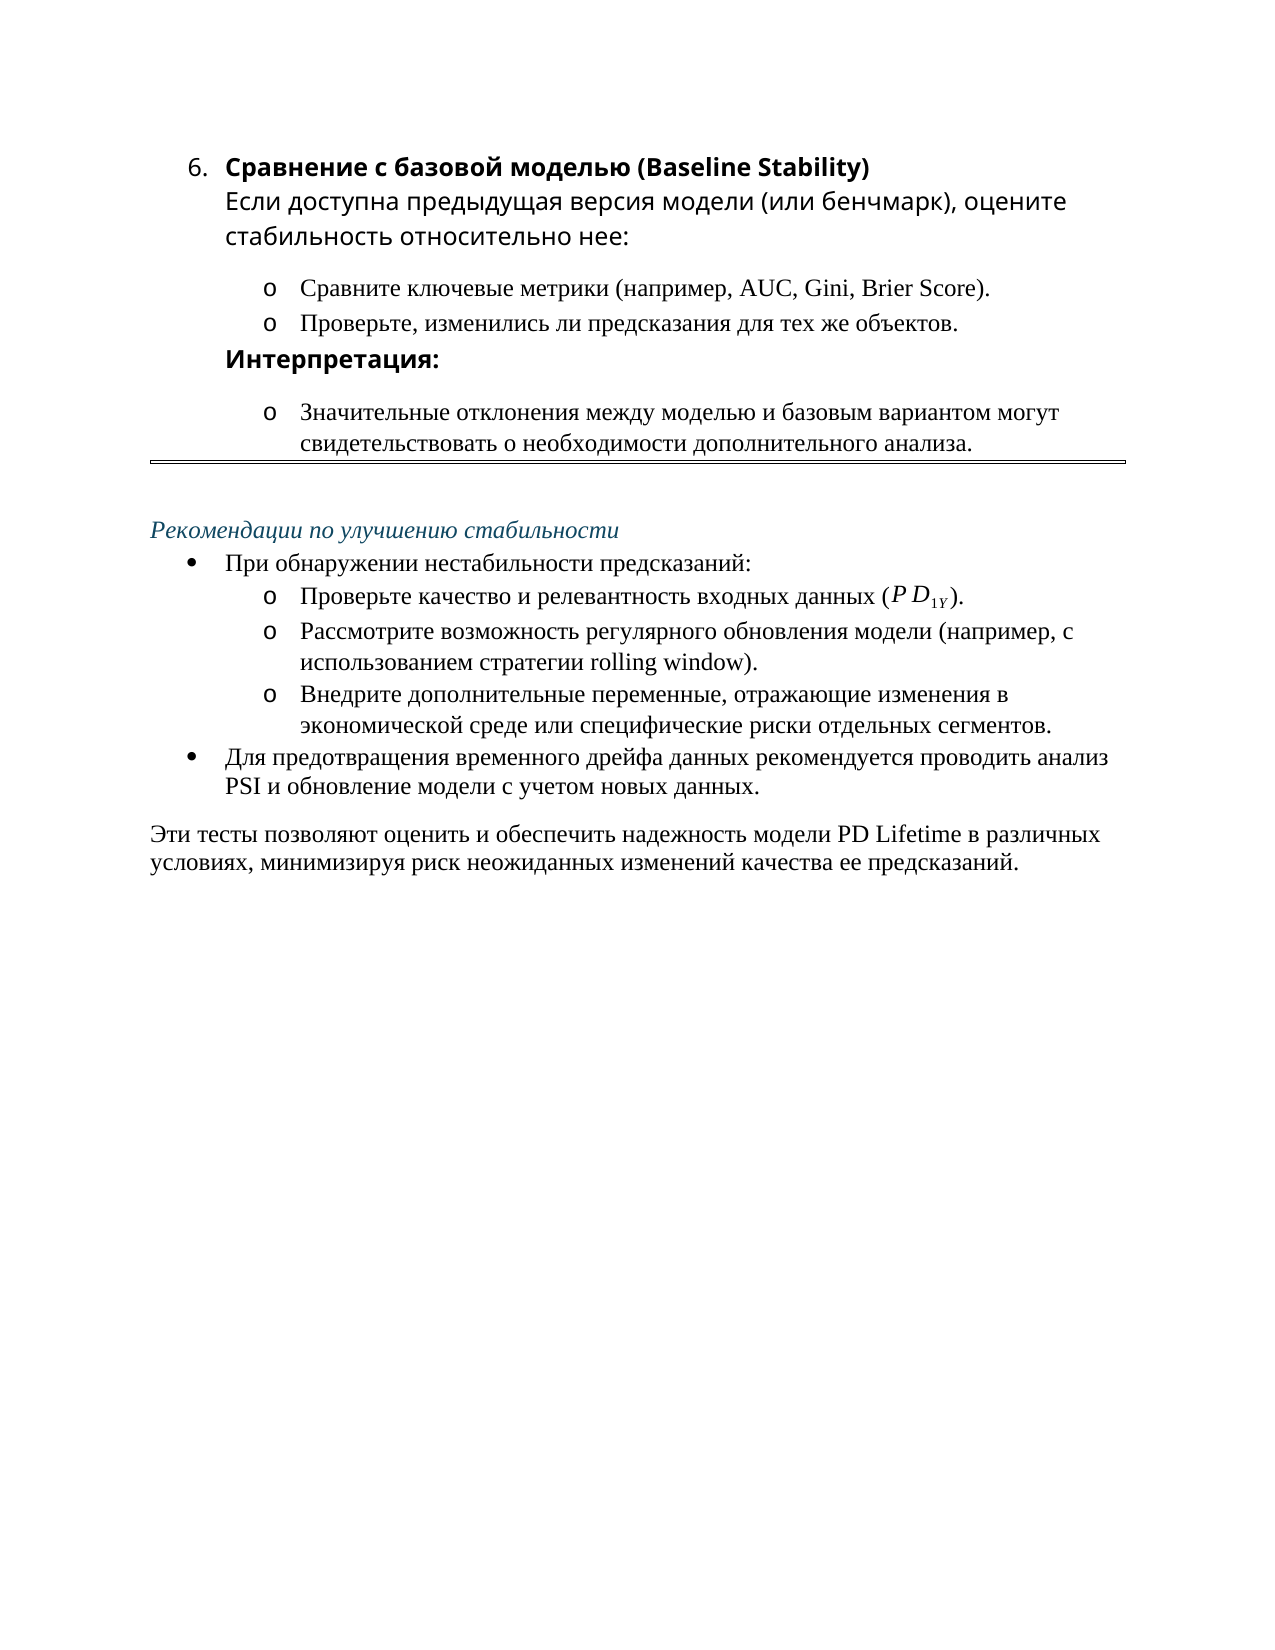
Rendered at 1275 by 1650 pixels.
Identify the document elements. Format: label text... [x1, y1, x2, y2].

list При обнаружении нестабильности предсказаний: [187, 548, 1125, 577]
list Рассмотрите возможность регулярного обновления модели (например, с использованием стратегии rolling window). [262, 616, 1125, 675]
list Сравнение с базовой моделью (Baseline Stability) Если доступна предыдущая версия модели (или бенчмарк), оцените стабильность относительно нее: [187, 150, 1125, 252]
list Внедрите дополнительные переменные, отражающие изменения в экономической среде или специфические риски отдельных сегментов. [262, 679, 1125, 739]
list Сравните ключевые метрики (например, AUC, Gini, Brier Score). [262, 273, 1125, 304]
list Проверьте качество и релевантность входных данных (). [262, 581, 1125, 612]
list Значительные отклонения между моделью и базовым вариантом могут свидетельствовать о необходимости дополнительного анализа. [262, 397, 1125, 457]
list Проверьте, изменились ли предсказания для тех же объектов. [262, 308, 1125, 338]
text Эти тесты позволяют оценить и обеспечить надежность модели PD Lifetime в различных условиях, минимизируя риск неожиданных изменений качества ее предсказаний. [150, 819, 1125, 876]
subtitle Рекомендации по улучшению стабильности [150, 515, 1125, 544]
list Интерпретация: [187, 342, 1125, 376]
list Для предотвращения временного дрейфа данных рекомендуется проводить анализ PSI и обновление модели с учетом новых данных. [187, 742, 1125, 800]
